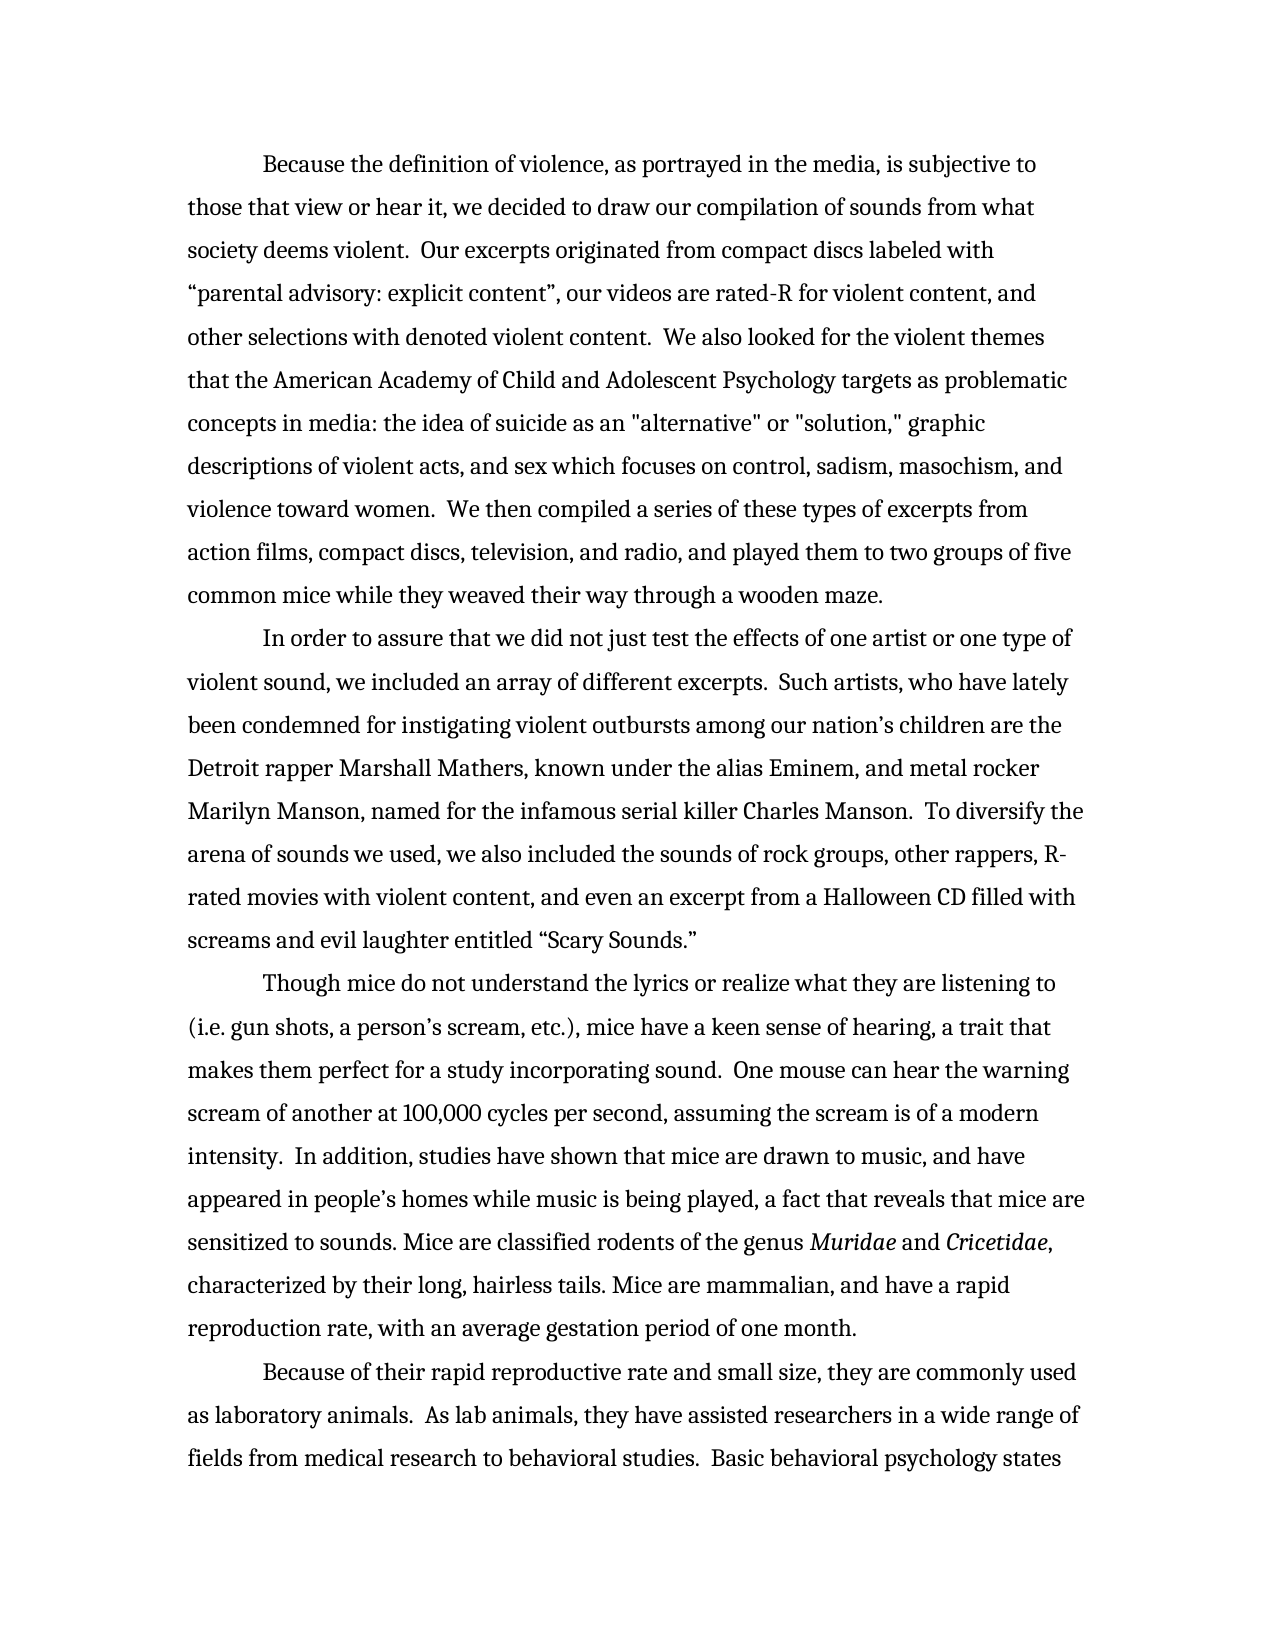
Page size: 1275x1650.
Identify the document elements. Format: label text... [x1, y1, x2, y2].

text In order to assure that we did not just test the effects of one artist or one type of violent sound, we included an array of different excerpts. Such artists, who have lately been condemned for instigating violent outbursts among our nation’s children are the Detroit rapper Marshall Mathers, known under the alias Eminem, and metal rocker Marilyn Manson, named for the infamous serial killer Charles Manson. To diversify the arena of sounds we used, we also included the sounds of rock groups, other rappers, R-rated movies with violent content, and even an excerpt from a Halloween CD filled with screams and evil laughter entitled “Scary Sounds.” [187, 624, 1087, 955]
text Because the definition of violence, as portrayed in the media, is subjective to those that view or hear it, we decided to draw our compilation of sounds from what society deems violent. Our excerpts originated from compact discs labeled with “parental advisory: explicit content”, our videos are rated-R for violent content, and other selections with denoted violent content. We also looked for the violent themes that the American Academy of Child and Adolescent Psychology targets as problematic concepts in media: the idea of suicide as an "alternative" or "solution," graphic descriptions of violent acts, and sex which focuses on control, sadism, masochism, and violence toward women. We then compiled a series of these types of excerpts from action films, compact discs, television, and radio, and played them to two groups of five common mice while they weaved their way through a wooden maze. [187, 150, 1087, 610]
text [187, 1357, 1087, 1472]
text Though mice do not understand the lyrics or realize what they are listening to (i.e. gun shots, a person’s scream, etc.), mice have a keen sense of hearing, a trait that makes them perfect for a study incorporating sound. One mouse can hear the warning scream of another at 100,000 cycles per second, assuming the scream is of a modern intensity. In addition, studies have shown that mice are drawn to music, and have appeared in people’s homes while music is being played, a fact that reveals that mice are sensitized to sounds. Mice are classified rodents of the genus Muridae and Cricetidae, characterized by their long, hairless tails. Mice are mammalian, and have a rapid reproduction rate, with an average gestation period of one month. [187, 969, 1087, 1343]
